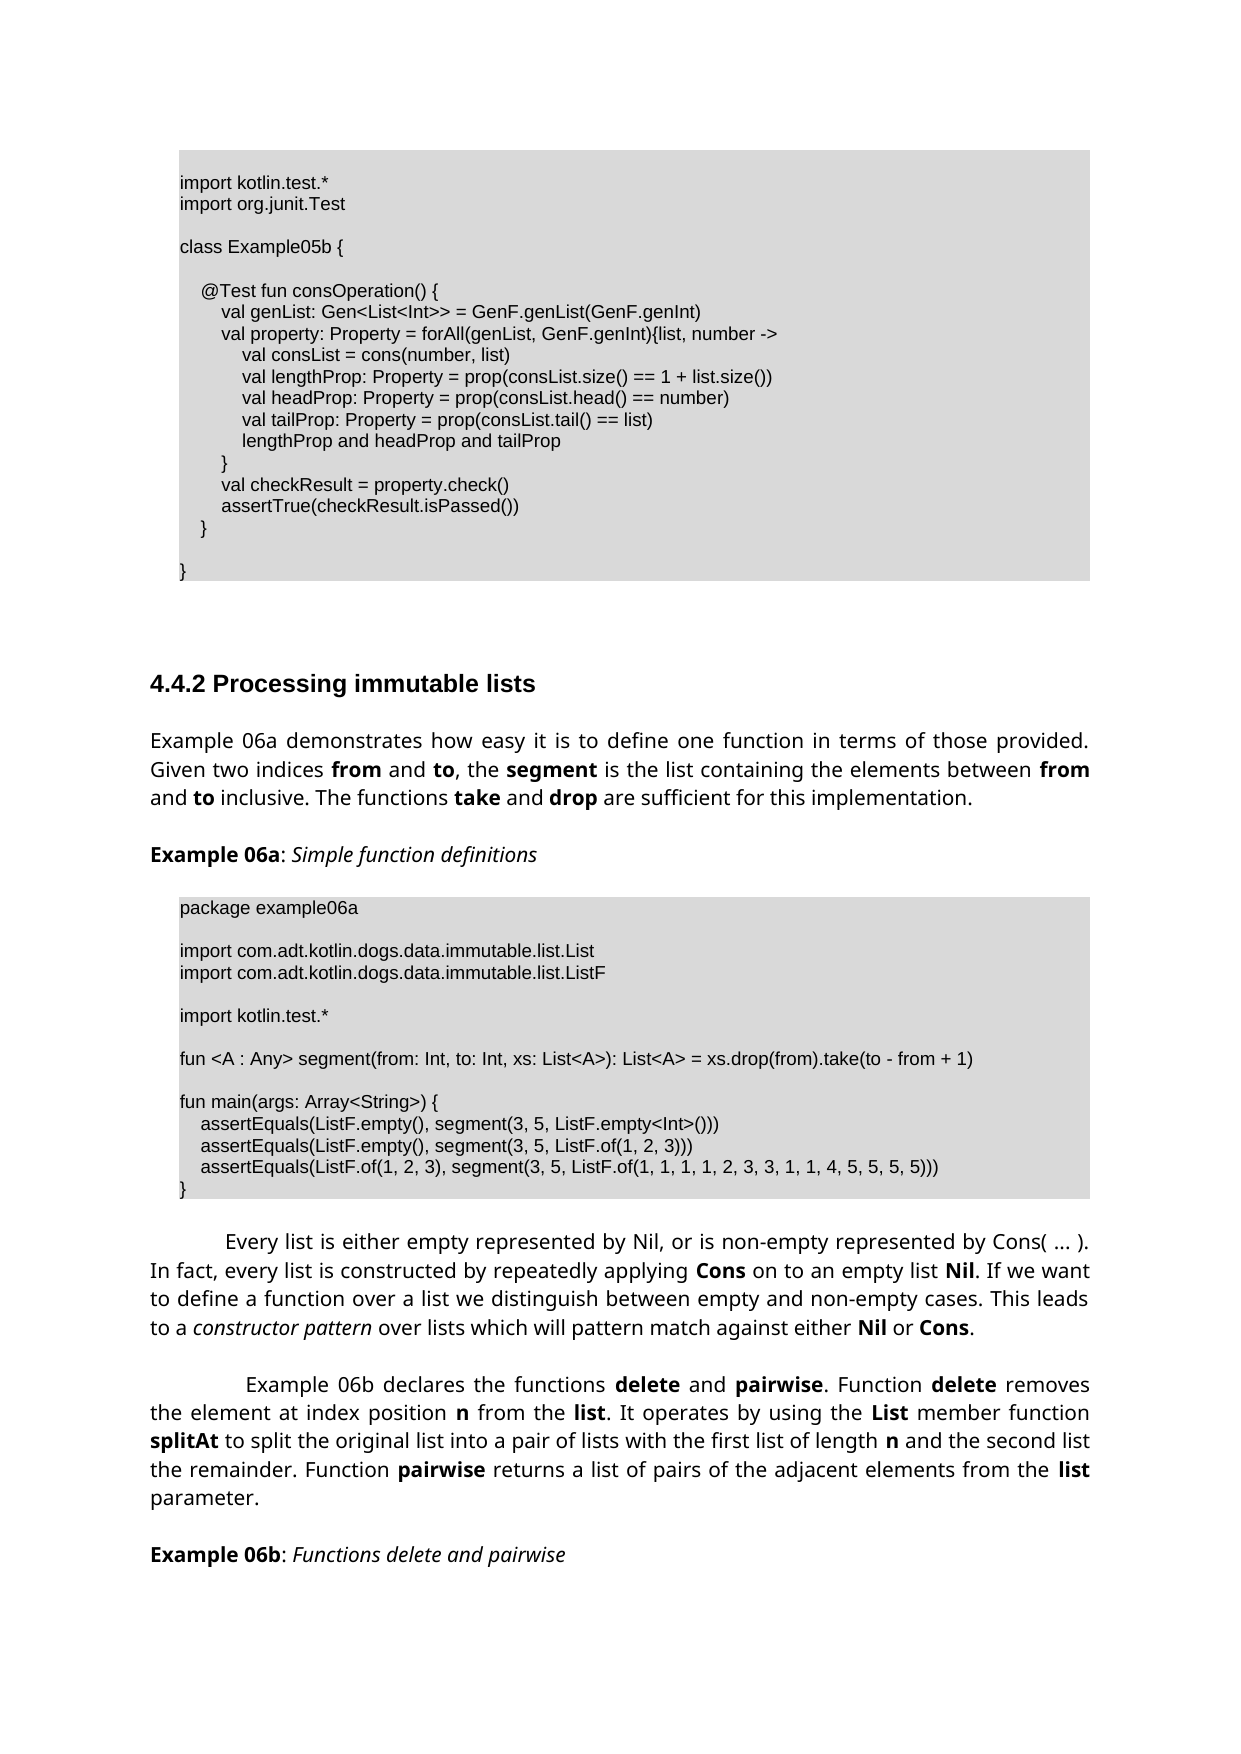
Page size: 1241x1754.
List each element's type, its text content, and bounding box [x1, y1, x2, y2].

text val headProp: Property = prop(consList.head() == number) [179, 387, 1090, 409]
text lengthProp and headProp and tailProp [179, 430, 1090, 452]
text Example 06a demonstrates how easy it is to define one function in terms of those provided. Given two indices from and to, the segment is the list containing the elements between from and to inclusive. The functions take and drop are sufficient for this implementation. [150, 727, 1090, 812]
text fun main(args: Array<String>) { [179, 1091, 1090, 1113]
text import com.adt.kotlin.dogs.data.immutable.list.List [179, 940, 1090, 962]
text val lengthProp: Property = prop(consList.size() == 1 + list.size()) [179, 366, 1090, 387]
text import com.adt.kotlin.dogs.data.immutable.list.ListF [179, 962, 1090, 983]
text import org.junit.Test [179, 193, 1090, 215]
text assertEquals(ListF.of(1, 2, 3), segment(3, 5, ListF.of(1, 1, 1, 1, 2, 3, 3, 1, 1, 4, 5, 5, 5, 5))) [179, 1156, 1090, 1177]
text class Example05b { [179, 236, 1090, 258]
text } [179, 1177, 1090, 1199]
text val tailProp: Property = prop(consList.tail() == list) [179, 409, 1090, 430]
text 4.4.2 Processing immutable lists [150, 669, 1090, 698]
text val consList = cons(number, list) [179, 344, 1090, 366]
text Every list is either empty represented by Nil, or is non-empty represented by Cons( ... ). In fact, every list is constructed by repeatedly applying Cons on to an empty list Nil. If we want to define a function over a list we distinguish between empty and non-empty cases. This leads to a constructor pattern over lists which will pattern match against either Nil or Cons. [150, 1227, 1090, 1341]
text assertTrue(checkResult.isPassed()) [179, 495, 1090, 517]
text val genList: Gen<List<Int>> = GenF.genList(GenF.genInt) [179, 301, 1090, 322]
text } [179, 517, 1090, 538]
text import kotlin.test.* [179, 172, 1090, 193]
text Example 06b: Functions delete and pairwise [150, 1540, 1090, 1569]
text import kotlin.test.* [179, 1005, 1090, 1027]
text Example 06b declares the functions delete and pairwise. Function delete removes the element at index position n from the list. It operates by using the List member function splitAt to split the original list into a pair of lists with the first list of length n and the second list the remainder. Function pairwise returns a list of pairs of the adjacent elements from the list parameter. [150, 1370, 1090, 1512]
text @Test fun consOperation() { [179, 279, 1090, 301]
text fun <A : Any> segment(from: Int, to: Int, xs: List<A>): List<A> = xs.drop(from).take(to - from + 1) [179, 1048, 1090, 1070]
text } [179, 560, 1090, 581]
text assertEquals(ListF.empty(), segment(3, 5, ListF.of(1, 2, 3))) [179, 1134, 1090, 1156]
text val checkResult = property.check() [179, 473, 1090, 495]
text assertEquals(ListF.empty(), segment(3, 5, ListF.empty<Int>())) [179, 1113, 1090, 1134]
text Example 06a: Simple function definitions [150, 840, 1090, 869]
text package example06a [179, 897, 1090, 919]
text val property: Property = forAll(genList, GenF.genInt){list, number -> [179, 322, 1090, 344]
text } [179, 452, 1090, 473]
